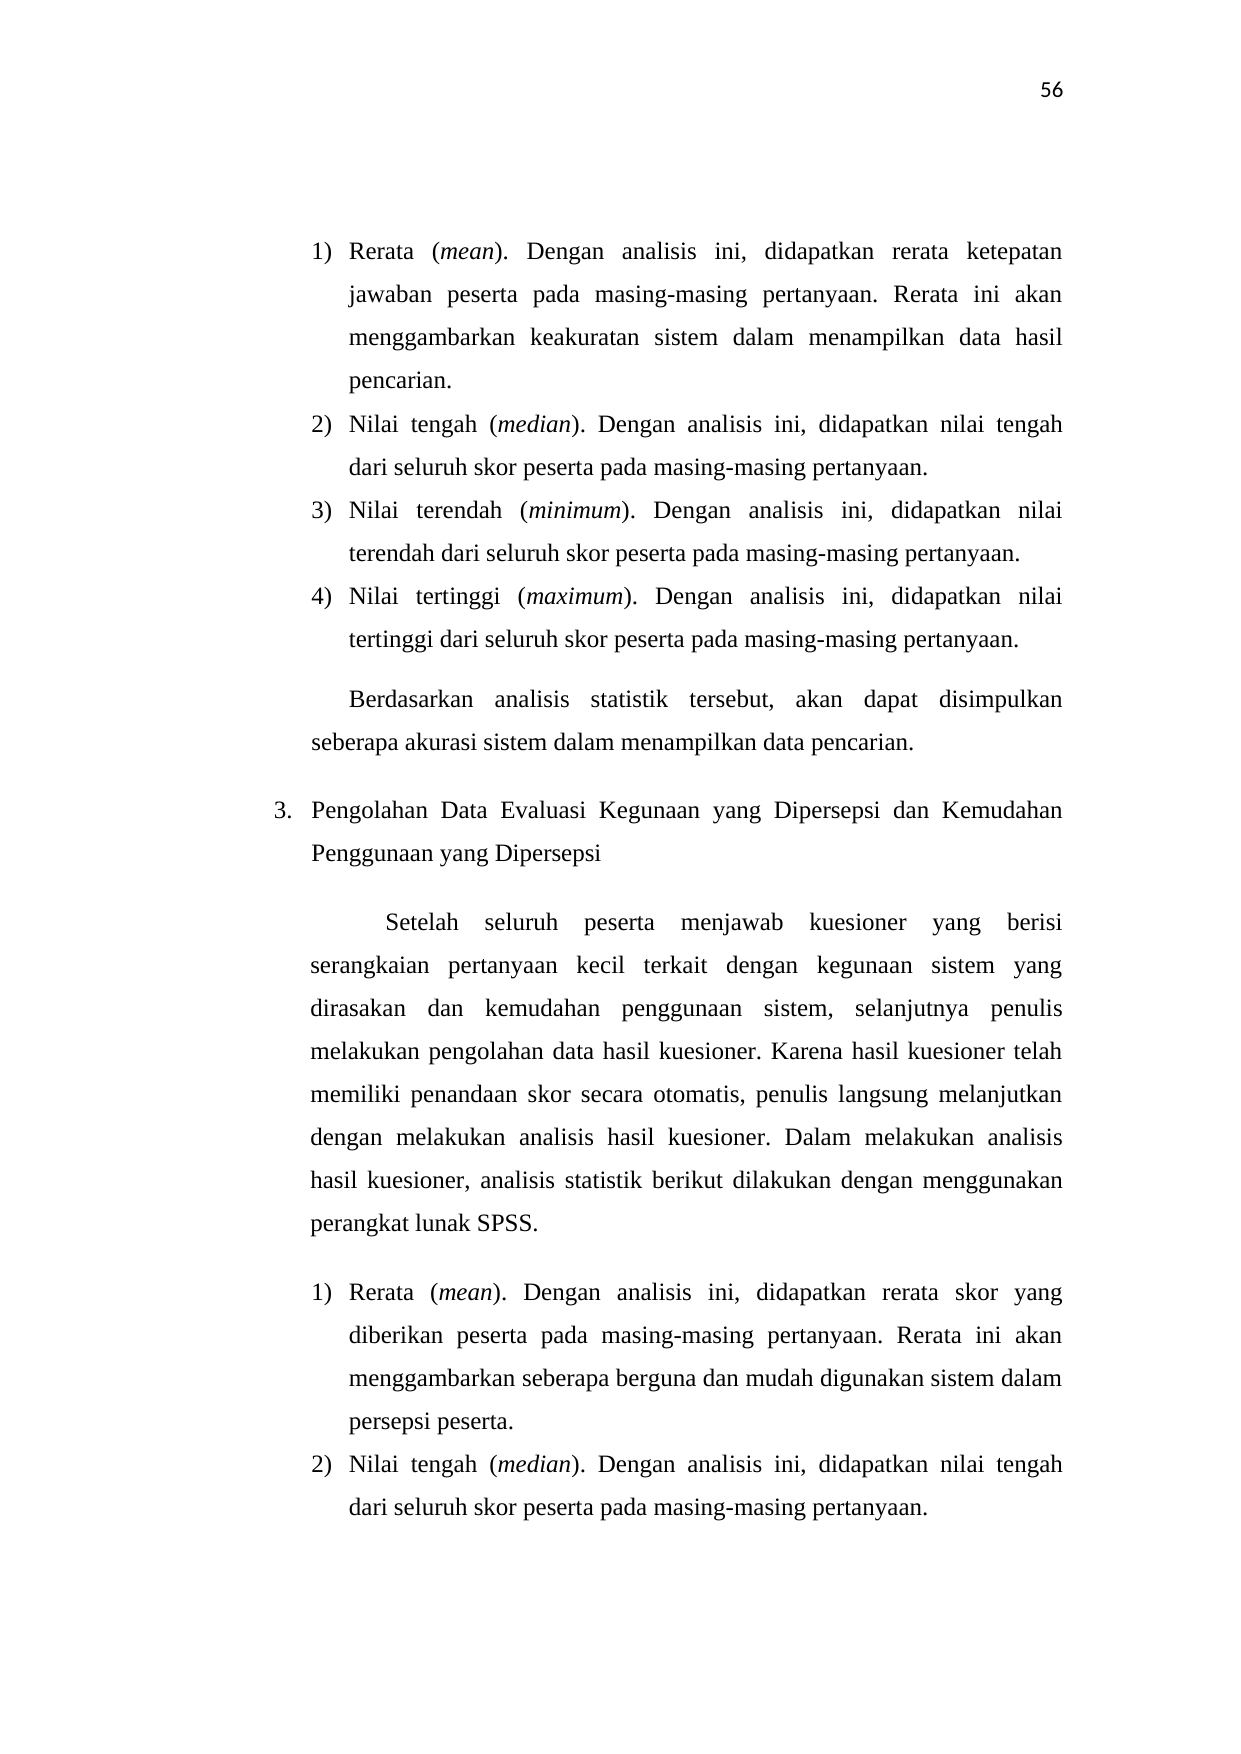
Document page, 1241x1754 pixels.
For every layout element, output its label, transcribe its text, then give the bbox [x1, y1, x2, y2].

list Rerata (mean). Dengan analisis ini, didapatkan rerata skor yang diberikan peserta pada masing-masing pertanyaan. Rerata ini akan menggambarkan seberapa berguna dan mudah digunakan sistem dalam persepsi peserta. [311, 1277, 1063, 1435]
list Nilai tertinggi (maximum). Dengan analisis ini, didapatkan nilai tertinggi dari seluruh skor peserta pada masing-masing pertanyaan. [311, 581, 1063, 653]
list Pengolahan Data Evaluasi Kegunaan yang Dipersepsi dan Kemudahan Penggunaan yang Dipersepsi [274, 795, 1063, 867]
list Nilai terendah (minimum). Dengan analisis ini, didapatkan nilai terendah dari seluruh skor peserta pada masing-masing pertanyaan. [311, 495, 1063, 567]
text Berdasarkan analisis statistik tersebut, akan dapat disimpulkan seberapa akurasi sistem dalam menampilkan data pencarian. [311, 684, 1063, 756]
text Setelah seluruh peserta menjawab kuesioner yang berisi serangkaian pertanyaan kecil terkait dengan kegunaan sistem yang dirasakan dan kemudahan penggunaan sistem, selanjutnya penulis melakukan pengolahan data hasil kuesioner. Karena hasil kuesioner telah memiliki penandaan skor secara otomatis, penulis langsung melanjutkan dengan melakukan analisis hasil kuesioner. Dalam melakukan analisis hasil kuesioner, analisis statistik berikut dilakukan dengan menggunakan perangkat lunak SPSS. [310, 907, 1063, 1237]
list Nilai tengah (median). Dengan analisis ini, didapatkan nilai tengah dari seluruh skor peserta pada masing-masing pertanyaan. [311, 409, 1063, 481]
list Nilai tengah (median). Dengan analisis ini, didapatkan nilai tengah dari seluruh skor peserta pada masing-masing pertanyaan. [311, 1449, 1063, 1521]
list Rerata (mean). Dengan analisis ini, didapatkan rerata ketepatan jawaban peserta pada masing-masing pertanyaan. Rerata ini akan menggambarkan keakuratan sistem dalam menampilkan data hasil pencarian. [311, 236, 1063, 394]
